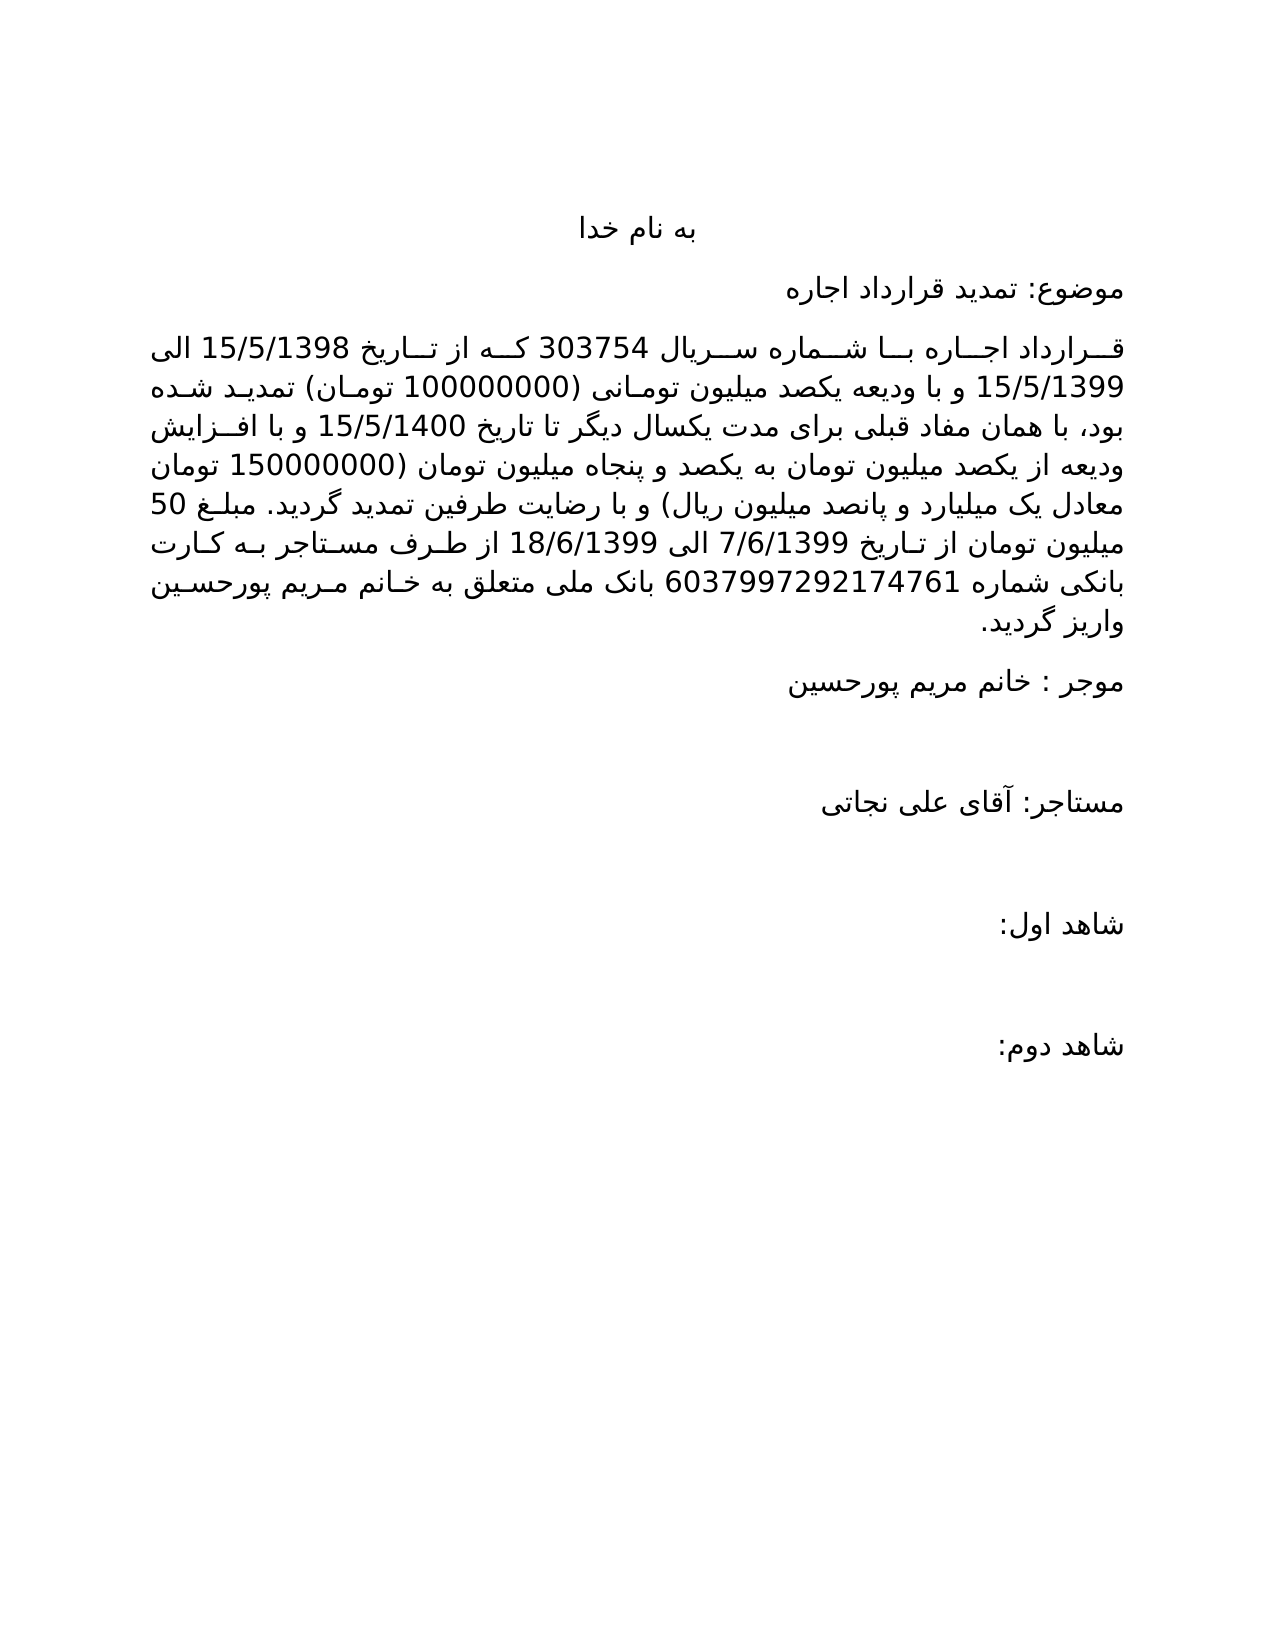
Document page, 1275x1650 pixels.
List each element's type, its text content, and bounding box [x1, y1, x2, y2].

text شاهد اول: [150, 907, 1125, 941]
text موجر : خانم مریم پورحسین [150, 664, 1125, 698]
text شاهد دوم: [150, 1028, 1125, 1062]
text به نام خدا [150, 212, 1125, 246]
text موضوع: تمدید قرارداد اجاره [150, 272, 1125, 306]
text مستاجر: آقای علی نجاتی [150, 785, 1125, 819]
text قرارداد اجاره با شماره سریال 303754 که از تاریخ 15/5/1398 الی 15/5/1399 و با ودیعه یکصد میلیون تومانی (100000000 تومان) تمدید شده بود، با همان مفاد قبلی برای مدت یکسال دیگر تا تاریخ 15/5/1400 و با افزایش ودیعه از یکصد میلیون تومان به یکصد و پنجاه میلیون تومان (150000000 تومان معادل یک میلیارد و پانصد میلیون ریال) و با رضایت طرفین تمدید گردید. مبلغ 50 میلیون تومان از تاریخ 7/6/1399 الی 18/6/1399 از طرف مستاجر به کارت بانکی شماره 6037997292174761 بانک ملی متعلق به خانم مریم پورحسین واریز گردید. [150, 331, 1125, 638]
